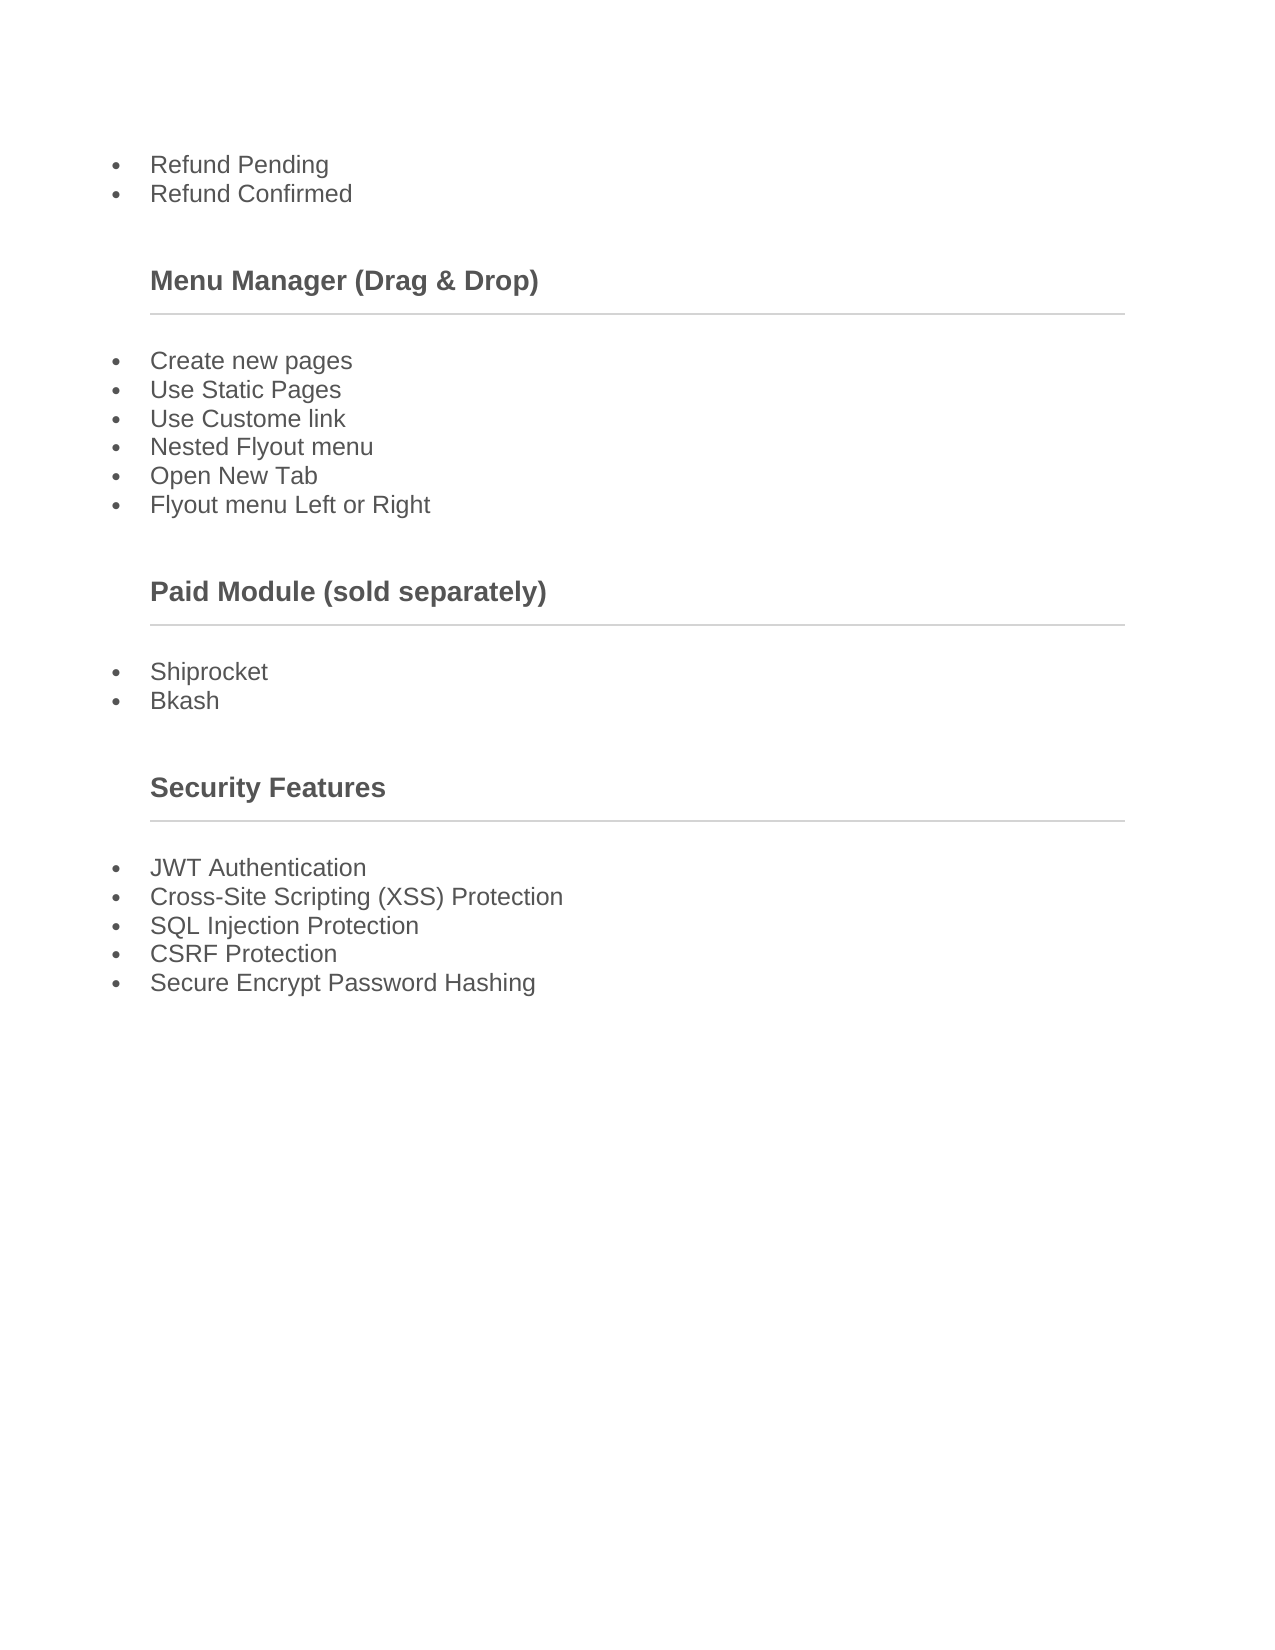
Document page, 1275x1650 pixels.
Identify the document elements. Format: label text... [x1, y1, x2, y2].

text Menu Manager (Drag & Drop) [150, 254, 1125, 313]
list SQL Injection Protection [112, 911, 1125, 939]
list JWT Authentication [112, 853, 1125, 882]
list Use Static Pages [112, 375, 1125, 403]
list Refund Confirmed [112, 179, 1125, 207]
text Security Features [150, 761, 1125, 820]
list Cross-Site Scripting (XSS) Protection [112, 882, 1125, 911]
list CSRF Protection [112, 939, 1125, 968]
list Flyout menu Left or Right [112, 490, 1125, 518]
list Secure Encrypt Password Hashing [112, 968, 1125, 997]
list Open New Tab [112, 461, 1125, 490]
list Bkash [112, 686, 1125, 714]
list Create new pages [112, 346, 1125, 375]
list Nested Flyout menu [112, 432, 1125, 461]
list Shiprocket [112, 657, 1125, 686]
list Refund Pending [112, 150, 1125, 179]
text Paid Module (sold separately) [150, 565, 1125, 624]
list Use Custome link [112, 403, 1125, 432]
